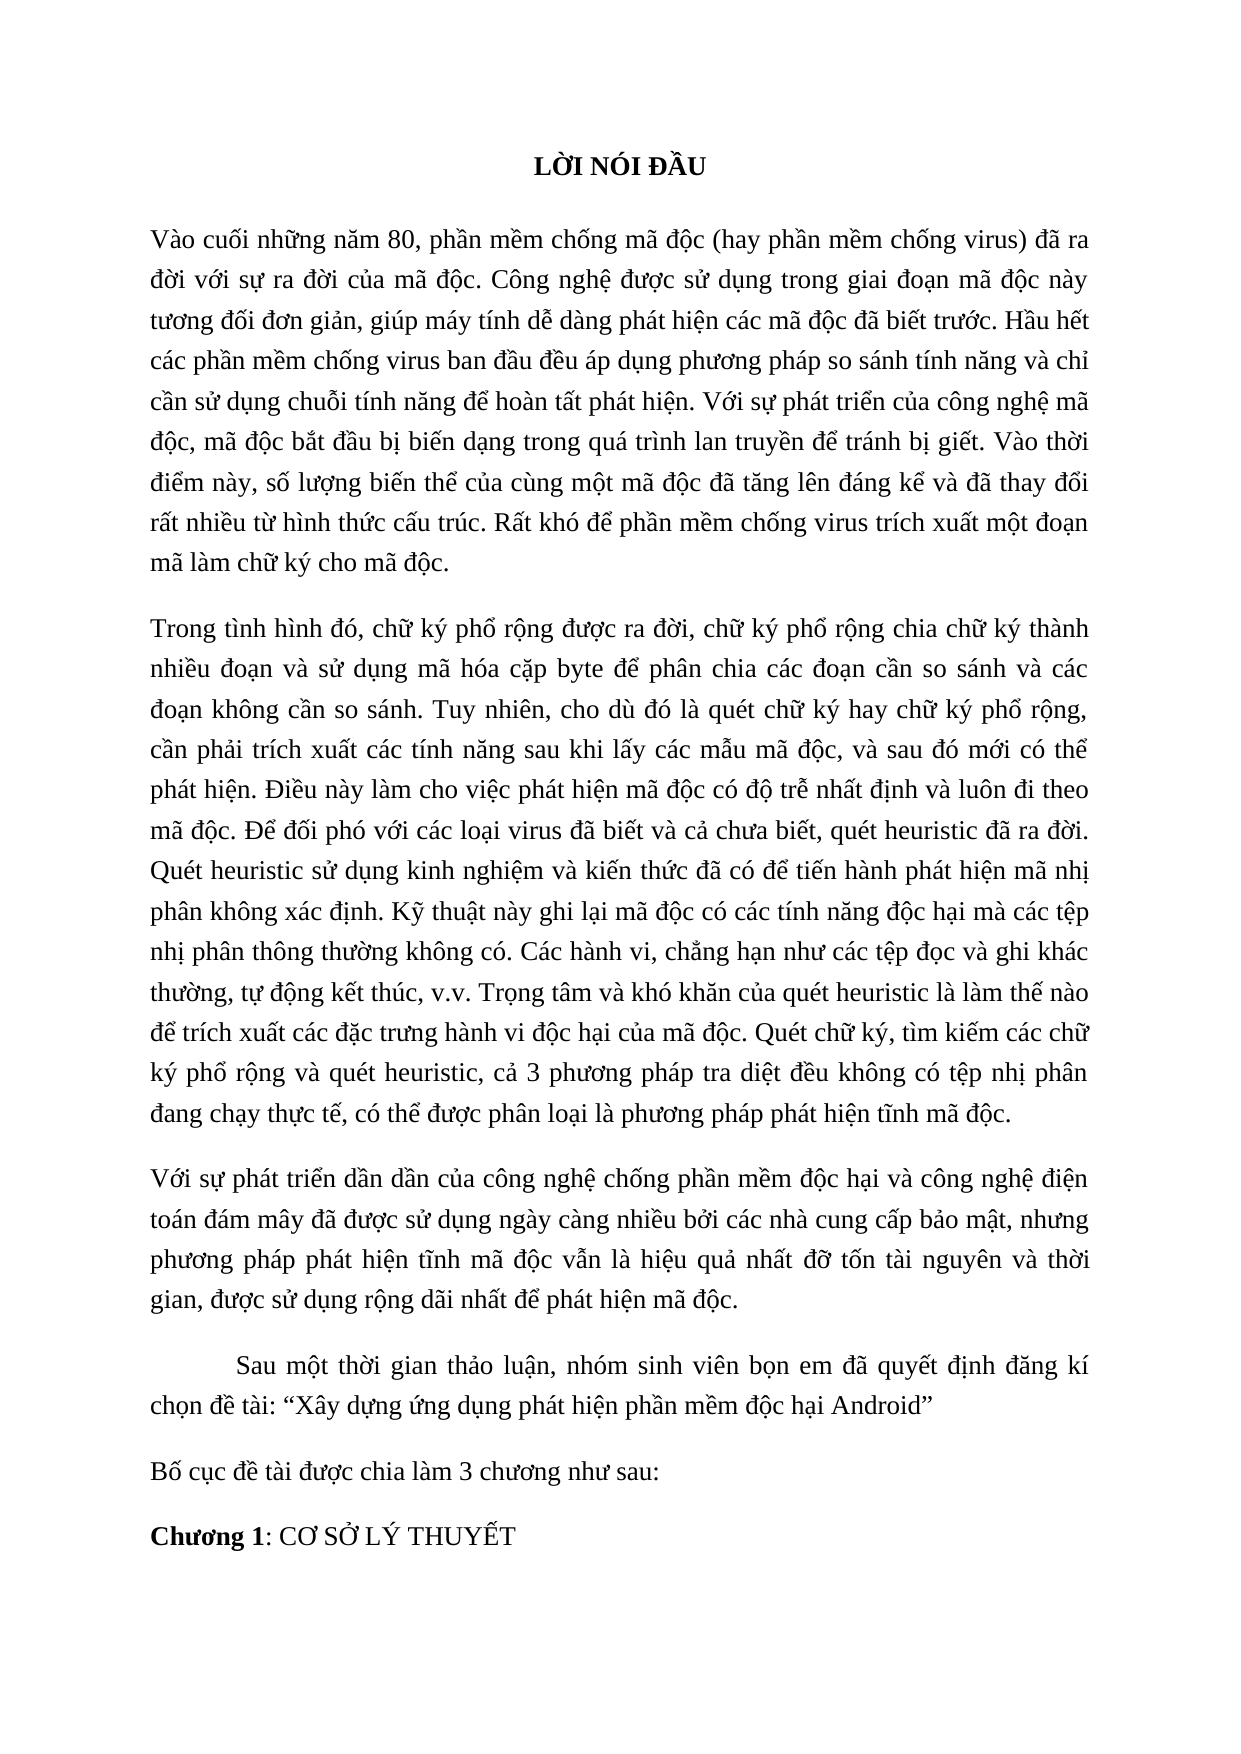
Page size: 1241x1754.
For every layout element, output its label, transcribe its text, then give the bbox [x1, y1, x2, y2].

text Bố cục đề tài được chia làm 3 chương như sau: [150, 1455, 1090, 1486]
text Vào cuối những năm 80, phần mềm chống mã độc (hay phần mềm chống virus) đã ra đời với sự ra đời của mã độc. Công nghệ được sử dụng trong giai đoạn mã độc này tương đối đơn giản, giúp máy tính dễ dàng phát hiện các mã độc đã biết trước. Hầu hết các phần mềm chống virus ban đầu đều áp dụng phương pháp so sánh tính năng và chỉ cần sử dụng chuỗi tính năng để hoàn tất phát hiện. Với sự phát triển của công nghệ mã độc, mã độc bắt đầu bị biến dạng trong quá trình lan truyền để tránh bị giết. Vào thời điểm này, số lượng biến thể của cùng một mã độc đã tăng lên đáng kể và đã thay đổi rất nhiều từ hình thức cấu trúc. Rất khó để phần mềm chống virus trích xuất một đoạn mã làm chữ ký cho mã độc. [150, 223, 1090, 578]
text Sau một thời gian thảo luận, nhóm sinh viên bọn em đã quyết định đăng kí chọn đề tài: “Xây dựng ứng dụng phát hiện phần mềm độc hại Android” [150, 1349, 1090, 1421]
text Với sự phát triển dần dần của công nghệ chống phần mềm độc hại và công nghệ điện toán đám mây đã được sử dụng ngày càng nhiều bởi các nhà cung cấp bảo mật, nhưng phương pháp phát hiện tĩnh mã độc vẫn là hiệu quả nhất đỡ tốn tài nguyên và thời gian, được sử dụng rộng dãi nhất để phát hiện mã độc. [150, 1162, 1090, 1315]
text Trong tình hình đó, chữ ký phổ rộng được ra đời, chữ ký phổ rộng chia chữ ký thành nhiều đoạn và sử dụng mã hóa cặp byte để phân chia các đoạn cần so sánh và các đoạn không cần so sánh. Tuy nhiên, cho dù đó là quét chữ ký hay chữ ký phổ rộng, cần phải trích xuất các tính năng sau khi lấy các mẫu mã độc, và sau đó mới có thể phát hiện. Điều này làm cho việc phát hiện mã độc có độ trễ nhất định và luôn đi theo mã độc. Để đối phó với các loại virus đã biết và cả chưa biết, quét heuristic đã ra đời. Quét heuristic sử dụng kinh nghiệm và kiến ​​thức đã có để tiến hành phát hiện mã nhị phân không xác định. Kỹ thuật này ghi lại mã độc có các tính năng độc hại mà các tệp nhị phân thông thường không có. Các hành vi, chẳng hạn như các tệp đọc và ghi khác thường, tự động kết thúc, v.v. Trọng tâm và khó khăn của quét heuristic là làm thế nào để trích xuất các đặc trưng hành vi độc hại của mã độc. Quét chữ ký, tìm kiếm các chữ ký phổ rộng và quét heuristic, cả 3 phương pháp tra diệt đều không có tệp nhị phân đang chạy thực tế, có thể được phân loại là phương pháp phát hiện tĩnh mã độc. [150, 612, 1090, 1128]
text LỜI NÓI ĐẦU [150, 150, 1090, 181]
text Chương 1: CƠ SỞ LÝ THUYẾT [150, 1520, 1090, 1551]
